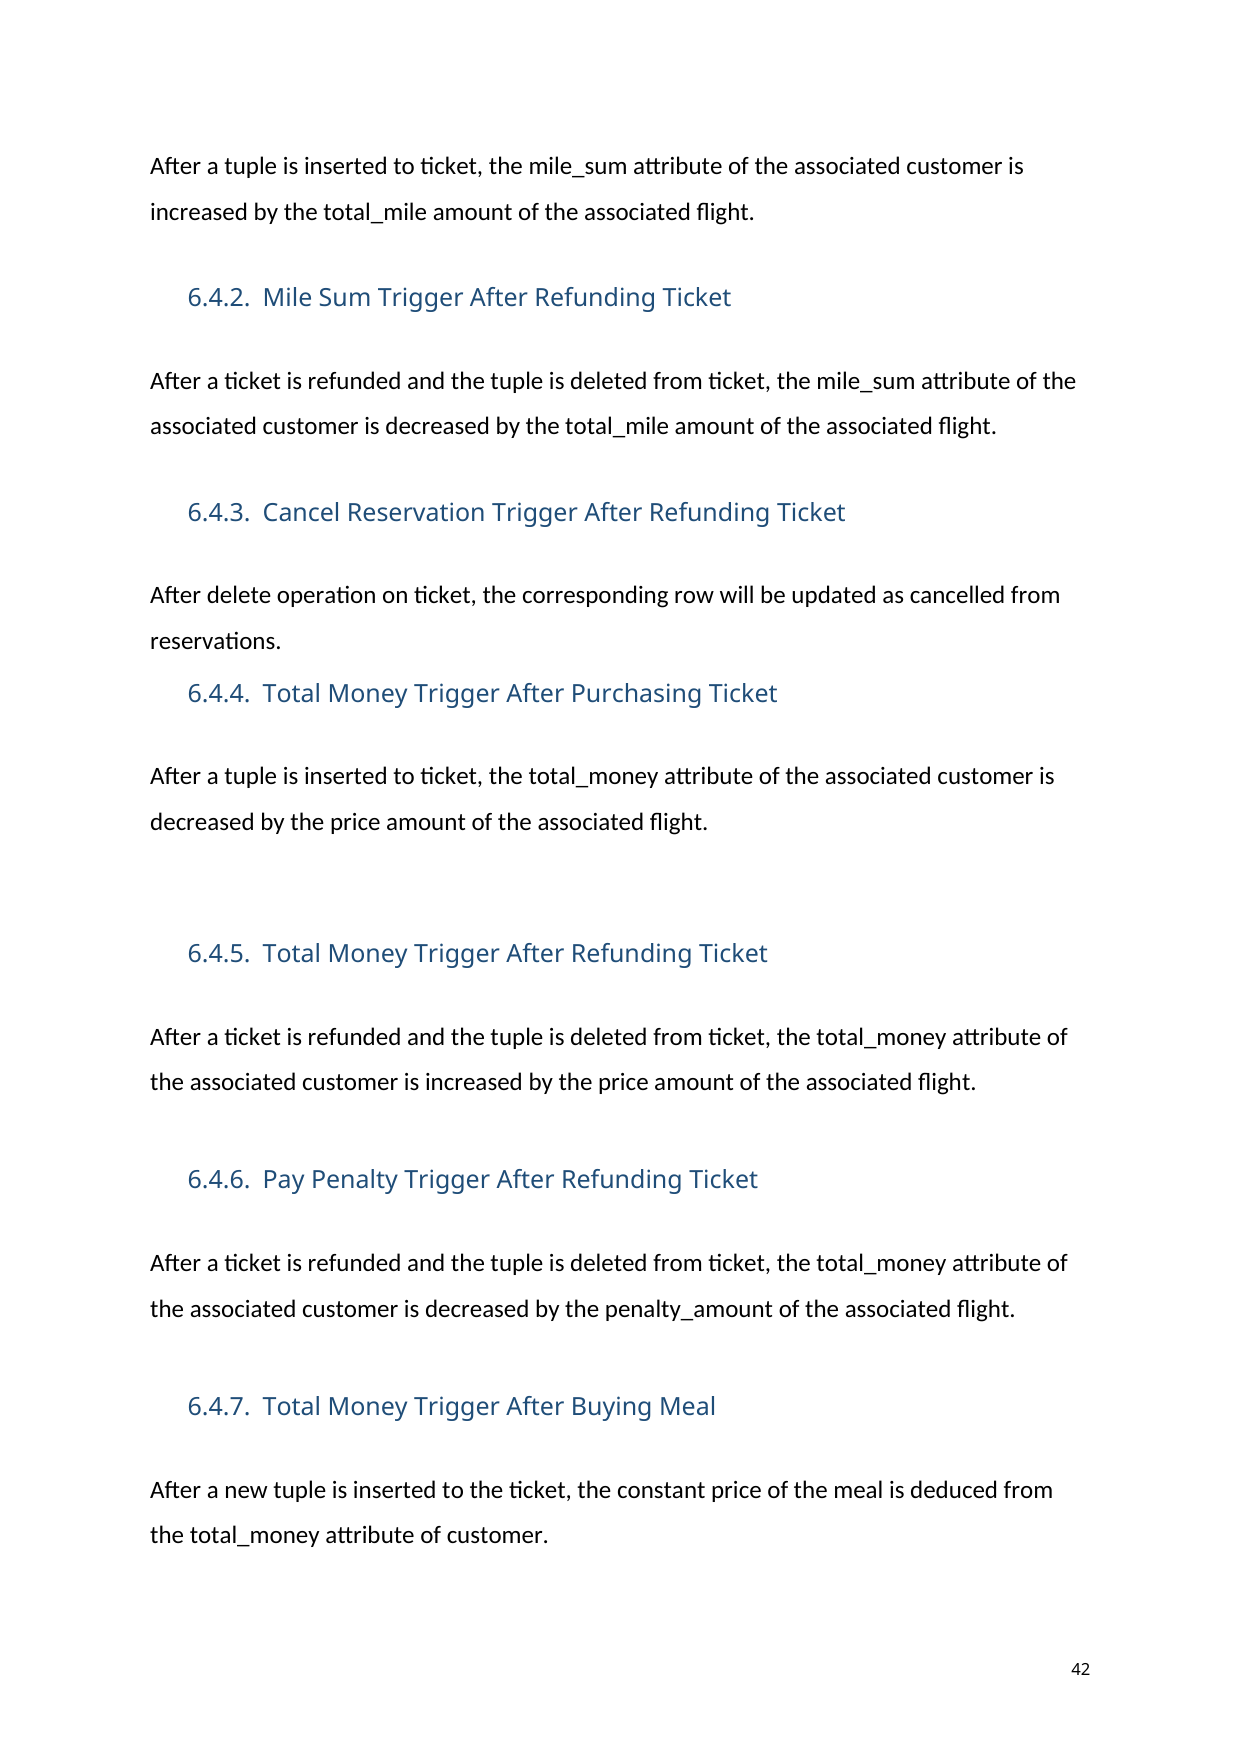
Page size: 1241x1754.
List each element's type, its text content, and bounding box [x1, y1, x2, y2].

subtitle Total Money Trigger After Purchasing Ticket [187, 675, 1090, 709]
subtitle Total Money Trigger After Buying Meal [187, 1389, 1090, 1423]
text After a ticket is refunded and the tuple is deleted from ticket, the total_money attribute of the associated customer is increased by the price amount of the associated flight. [150, 1021, 1090, 1097]
text After a ticket is refunded and the tuple is deleted from ticket, the total_money attribute of the associated customer is decreased by the penalty_amount of the associated flight. [150, 1247, 1090, 1323]
text After a tuple is inserted to ticket, the total_money attribute of the associated customer is decreased by the price amount of the associated flight. [150, 760, 1090, 837]
subtitle Pay Penalty Trigger After Refunding Ticket [187, 1162, 1090, 1196]
subtitle Cancel Reservation Trigger After Refunding Ticket [187, 494, 1090, 528]
text After a new tuple is inserted to the ticket, the constant price of the meal is deduced from the total_money attribute of customer. [150, 1474, 1090, 1550]
text After a tuple is inserted to ticket, the mile_sum attribute of the associated customer is increased by the total_mile amount of the associated flight. [150, 150, 1090, 226]
text After a ticket is refunded and the tuple is deleted from ticket, the mile_sum attribute of the associated customer is decreased by the total_mile amount of the associated flight. [150, 365, 1090, 441]
subtitle Total Money Trigger After Refunding Ticket [187, 936, 1090, 970]
subtitle Mile Sum Trigger After Refunding Ticket [187, 280, 1090, 314]
text After delete operation on ticket, the corresponding row will be updated as cancelled from reservations. [150, 579, 1090, 656]
